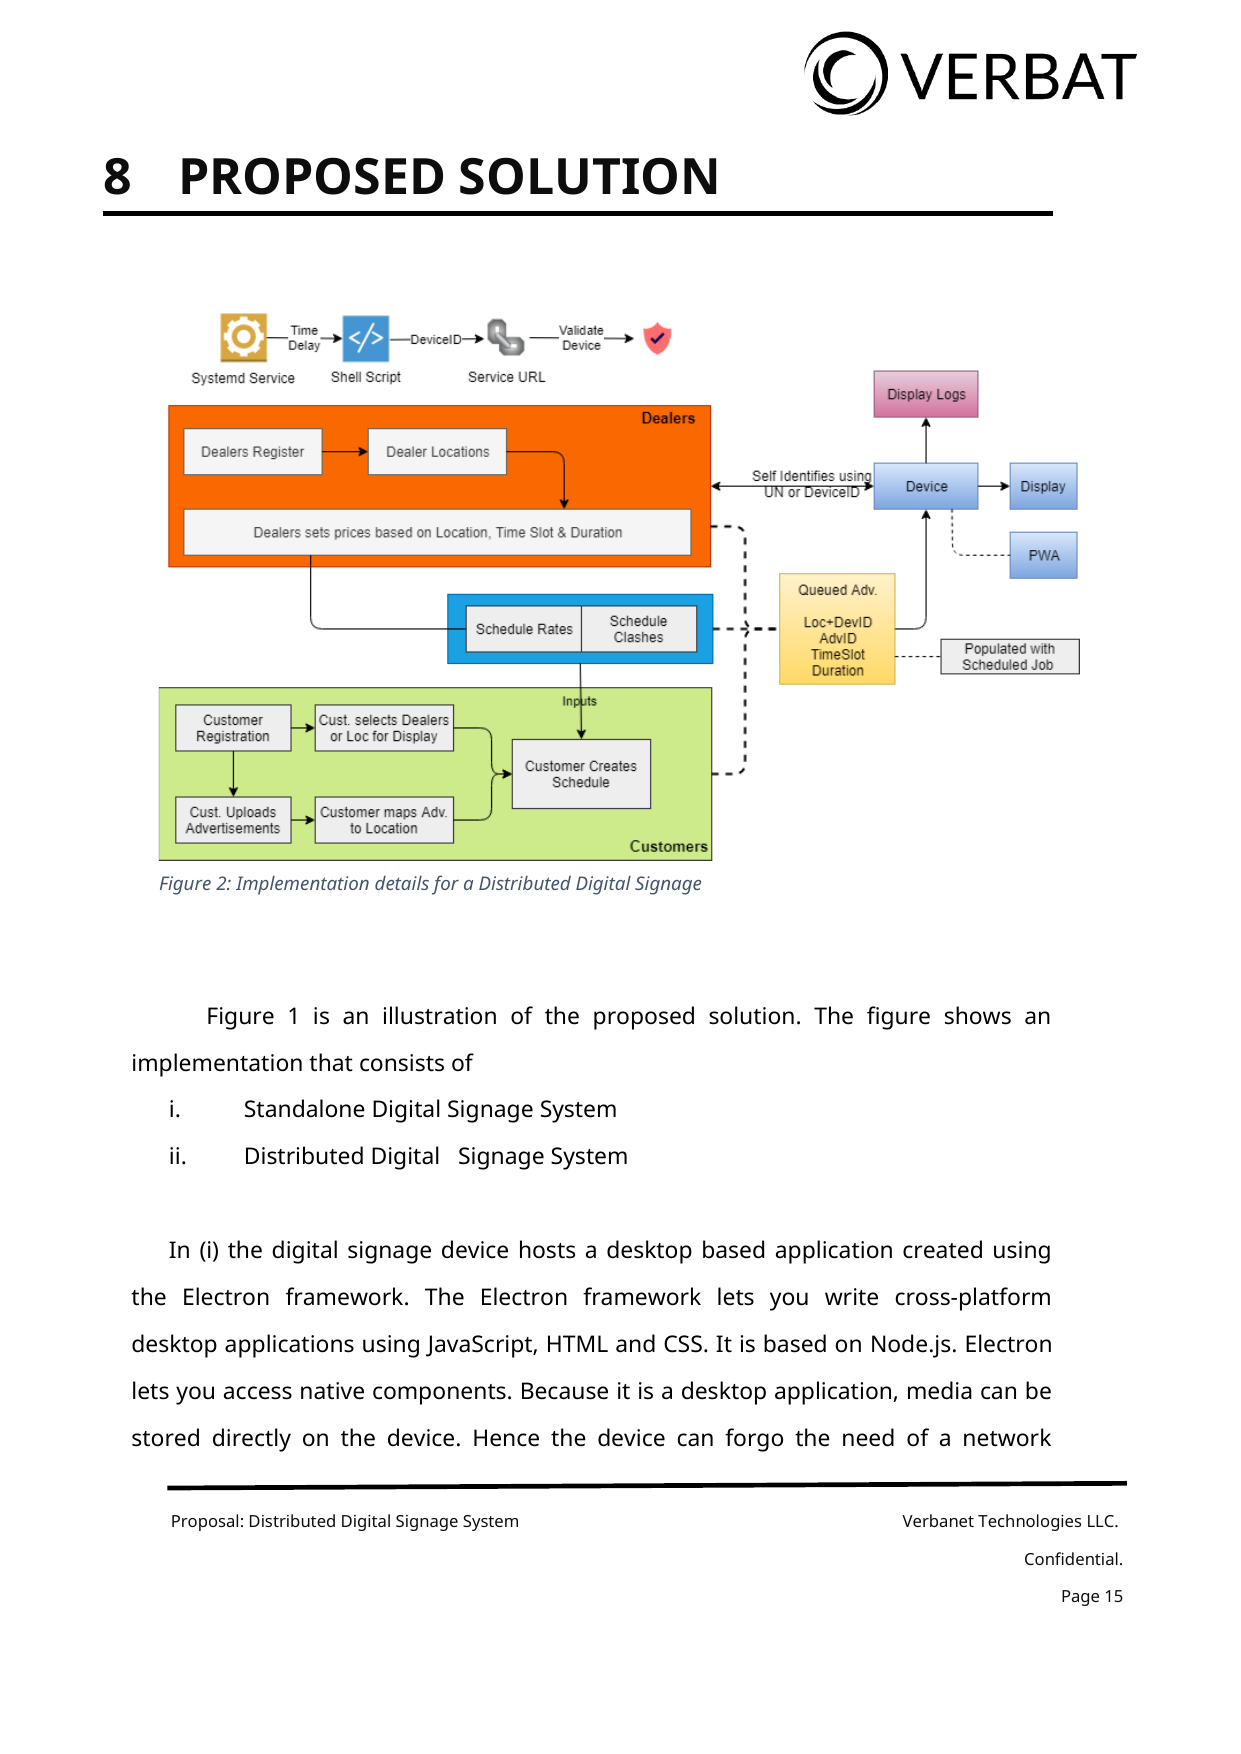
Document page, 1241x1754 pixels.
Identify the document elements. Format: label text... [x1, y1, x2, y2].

subtitle PROPOSED SOLUTION [103, 141, 1053, 211]
text Figure 1 is an illustration of the proposed solution. The figure shows an implementation that consists of [131, 999, 1053, 1078]
list Distributed Digital Signage System [169, 1140, 1053, 1171]
picture [158, 313, 1080, 861]
list Standalone Digital Signage System [169, 1093, 1053, 1124]
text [131, 1234, 1053, 1453]
picture [800, 27, 1138, 116]
